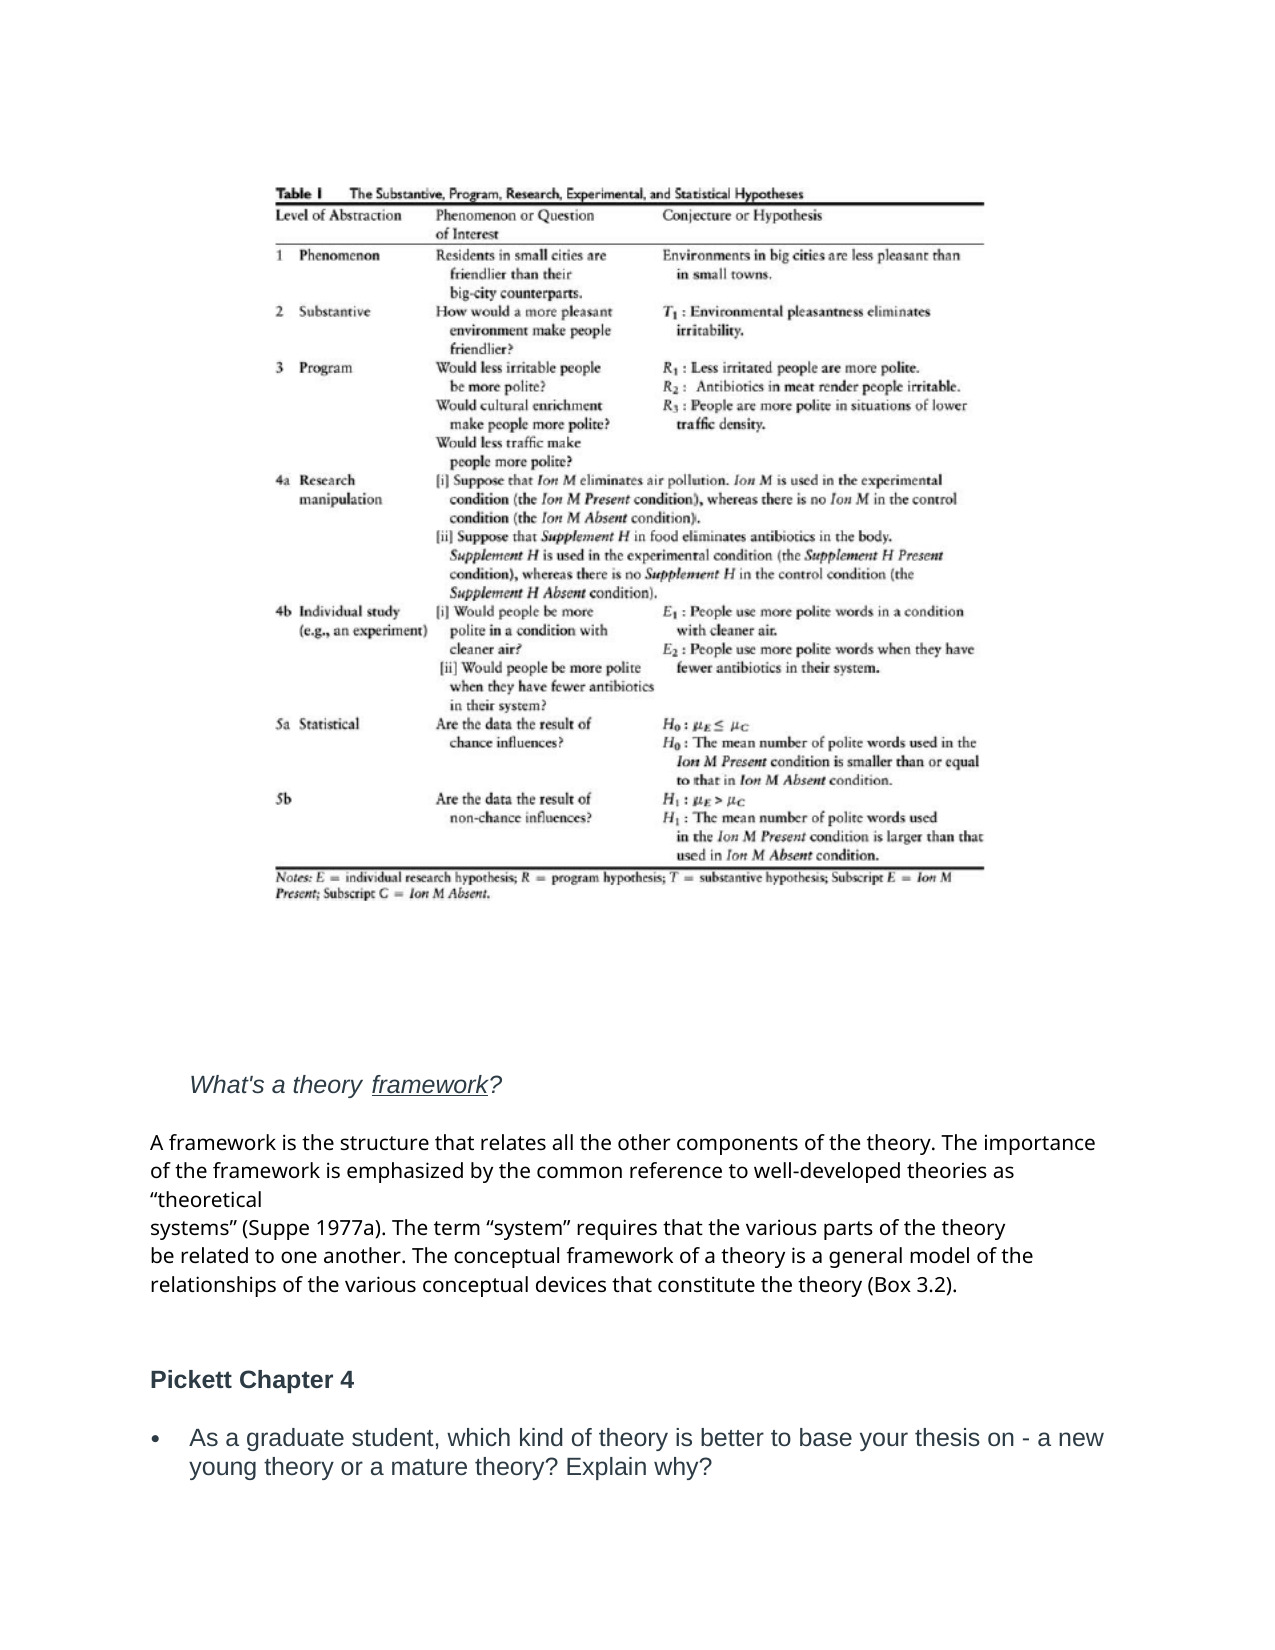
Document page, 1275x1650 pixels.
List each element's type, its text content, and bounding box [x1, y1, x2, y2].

picture [189, 150, 1047, 925]
text systems” (Suppe 1977a). The term “system” requires that the various parts of the theory [150, 1213, 1125, 1242]
text Pickett Chapter 4 [150, 1365, 1125, 1393]
text What's a theory framework? [189, 1070, 1125, 1099]
text of the framework is emphasized by the common reference to well-developed theories as “theoretical [150, 1156, 1125, 1213]
text A framework is the structure that relates all the other components of the theory. The importance [150, 1128, 1125, 1156]
text be related to one another. The conceptual framework of a theory is a general model of the relationships of the various conceptual devices that constitute the theory (Box 3.2). [150, 1242, 1125, 1298]
list As a graduate student, which kind of theory is better to base your thesis on - a new young theory or a mature theory? Explain why? [152, 1423, 1125, 1480]
